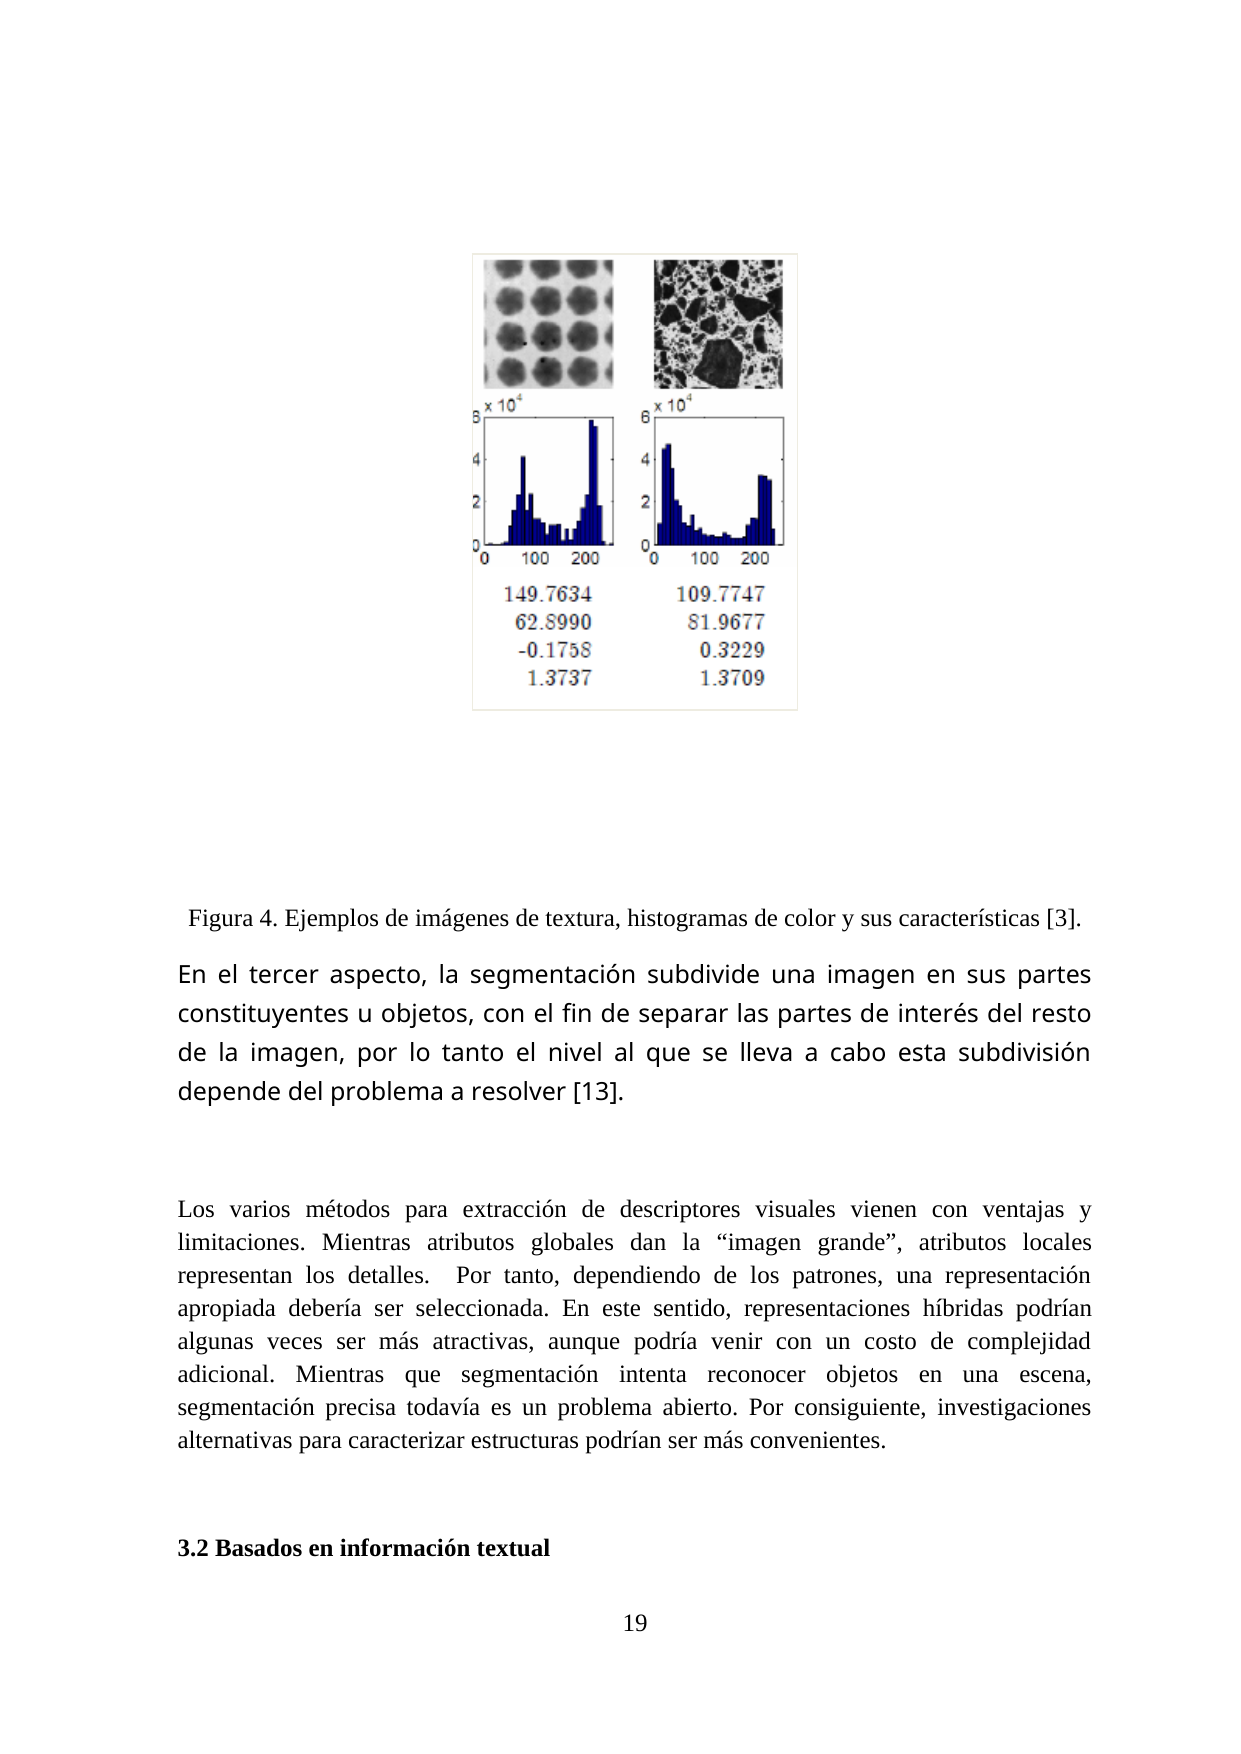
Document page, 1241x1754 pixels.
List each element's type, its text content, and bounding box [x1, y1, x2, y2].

picture [473, 255, 797, 709]
text En el tercer aspecto, la segmentación subdivide una imagen en sus partes constituyentes u objetos, con el fin de separar las partes de interés del resto de la imagen, por lo tanto el nivel al que se lleva a cabo esta subdivisión depende del problema a resolver [13]. [177, 956, 1092, 1108]
text Los varios métodos para extracción de descriptores visuales vienen con ventajas y limitaciones. Mientras atributos globales dan la “imagen grande”, atributos locales representan los detalles. Por tanto, dependiendo de los patrones, una representación apropiada debería ser seleccionada. En este sentido, representaciones híbridas podrían algunas veces ser más atractivas, aunque podría venir con un costo de complejidad adicional. Mientras que segmentación intenta reconocer objetos en una escena, segmentación precisa todavía es un problema abierto. Por consiguiente, investigaciones alternativas para caracterizar estructuras podrían ser más convenientes. [177, 1194, 1092, 1454]
text 3.2 Basados en información textual [177, 1533, 1063, 1562]
text Figura 4. Ejemplos de imágenes de textura, histogramas de color y sus características [3]. [177, 903, 1092, 931]
